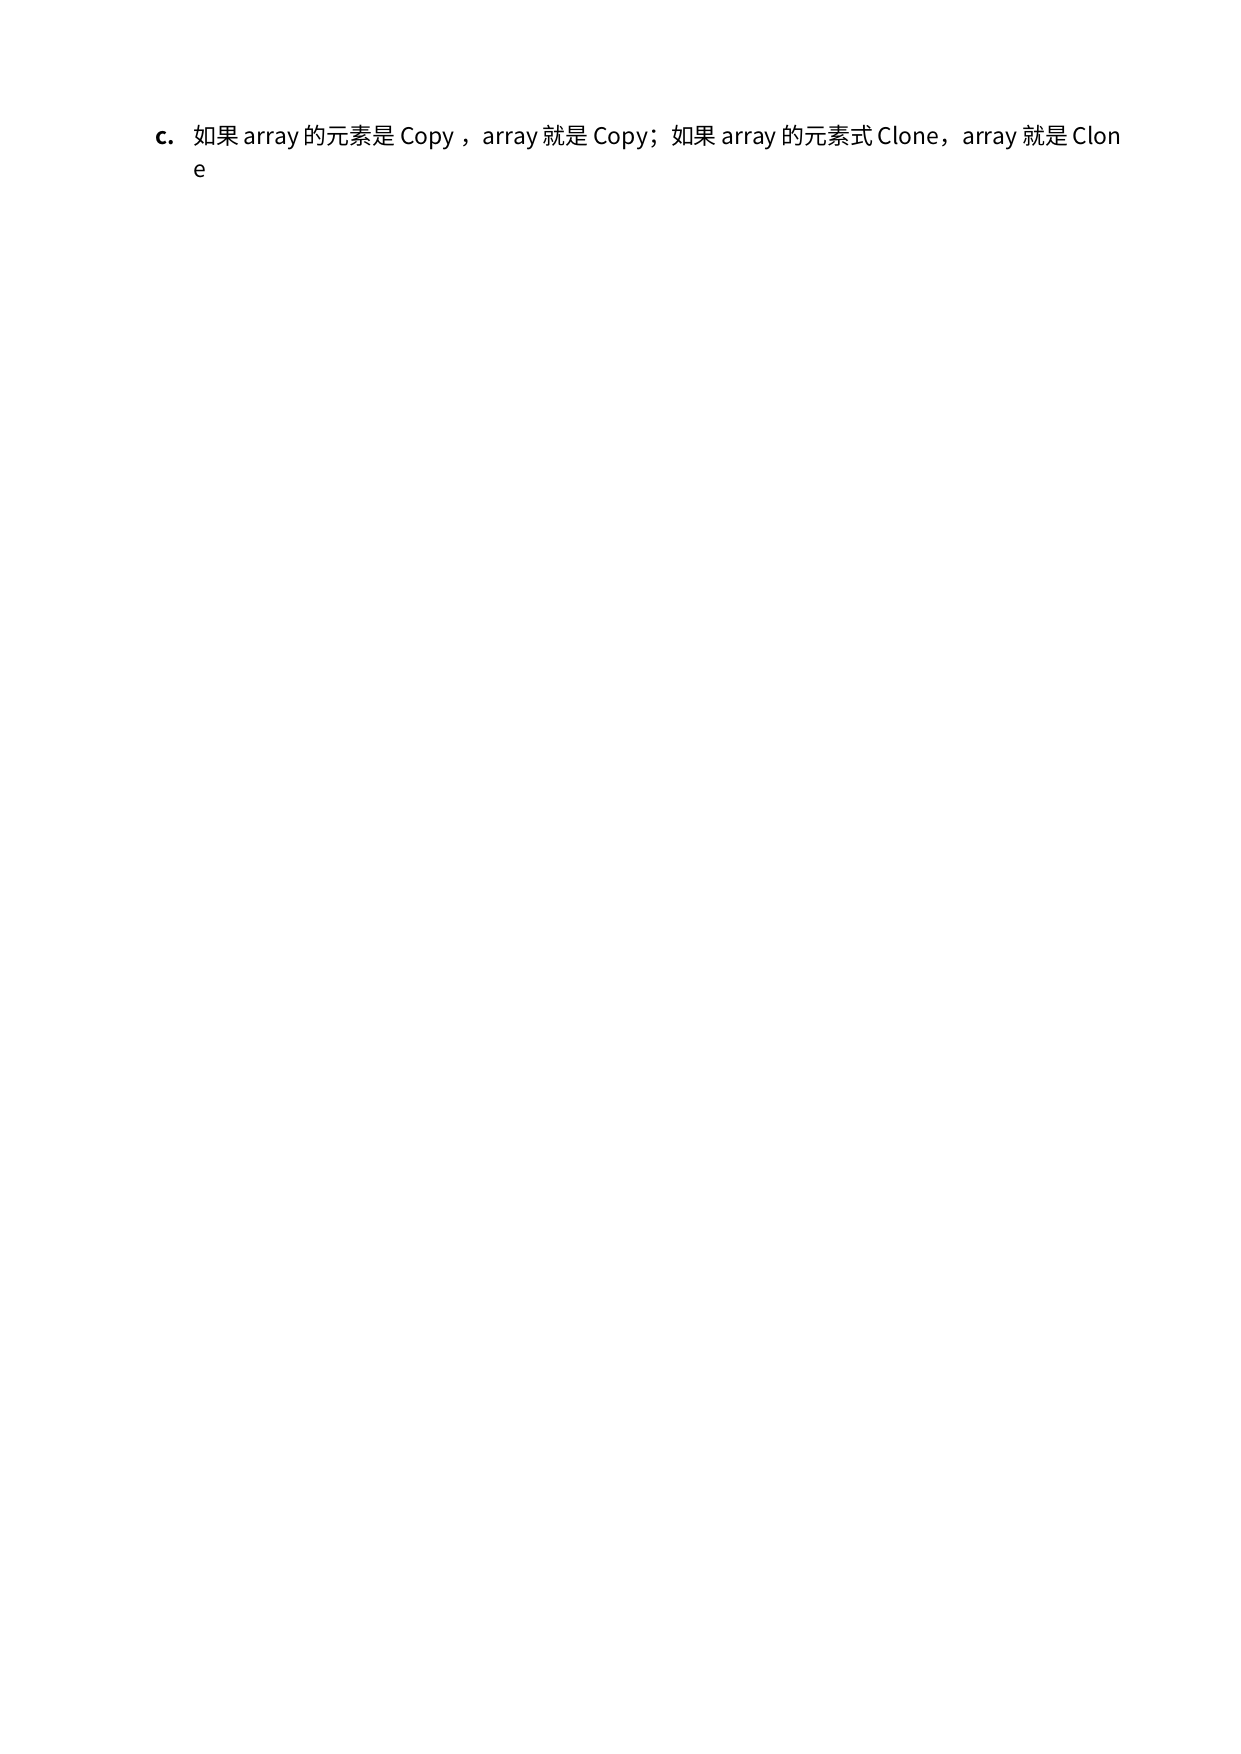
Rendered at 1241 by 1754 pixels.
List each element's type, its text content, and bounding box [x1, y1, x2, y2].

list 如果array的元素是Copy ，array就是Copy；如果array的元素式Clone，array就是Clone [156, 118, 1122, 184]
